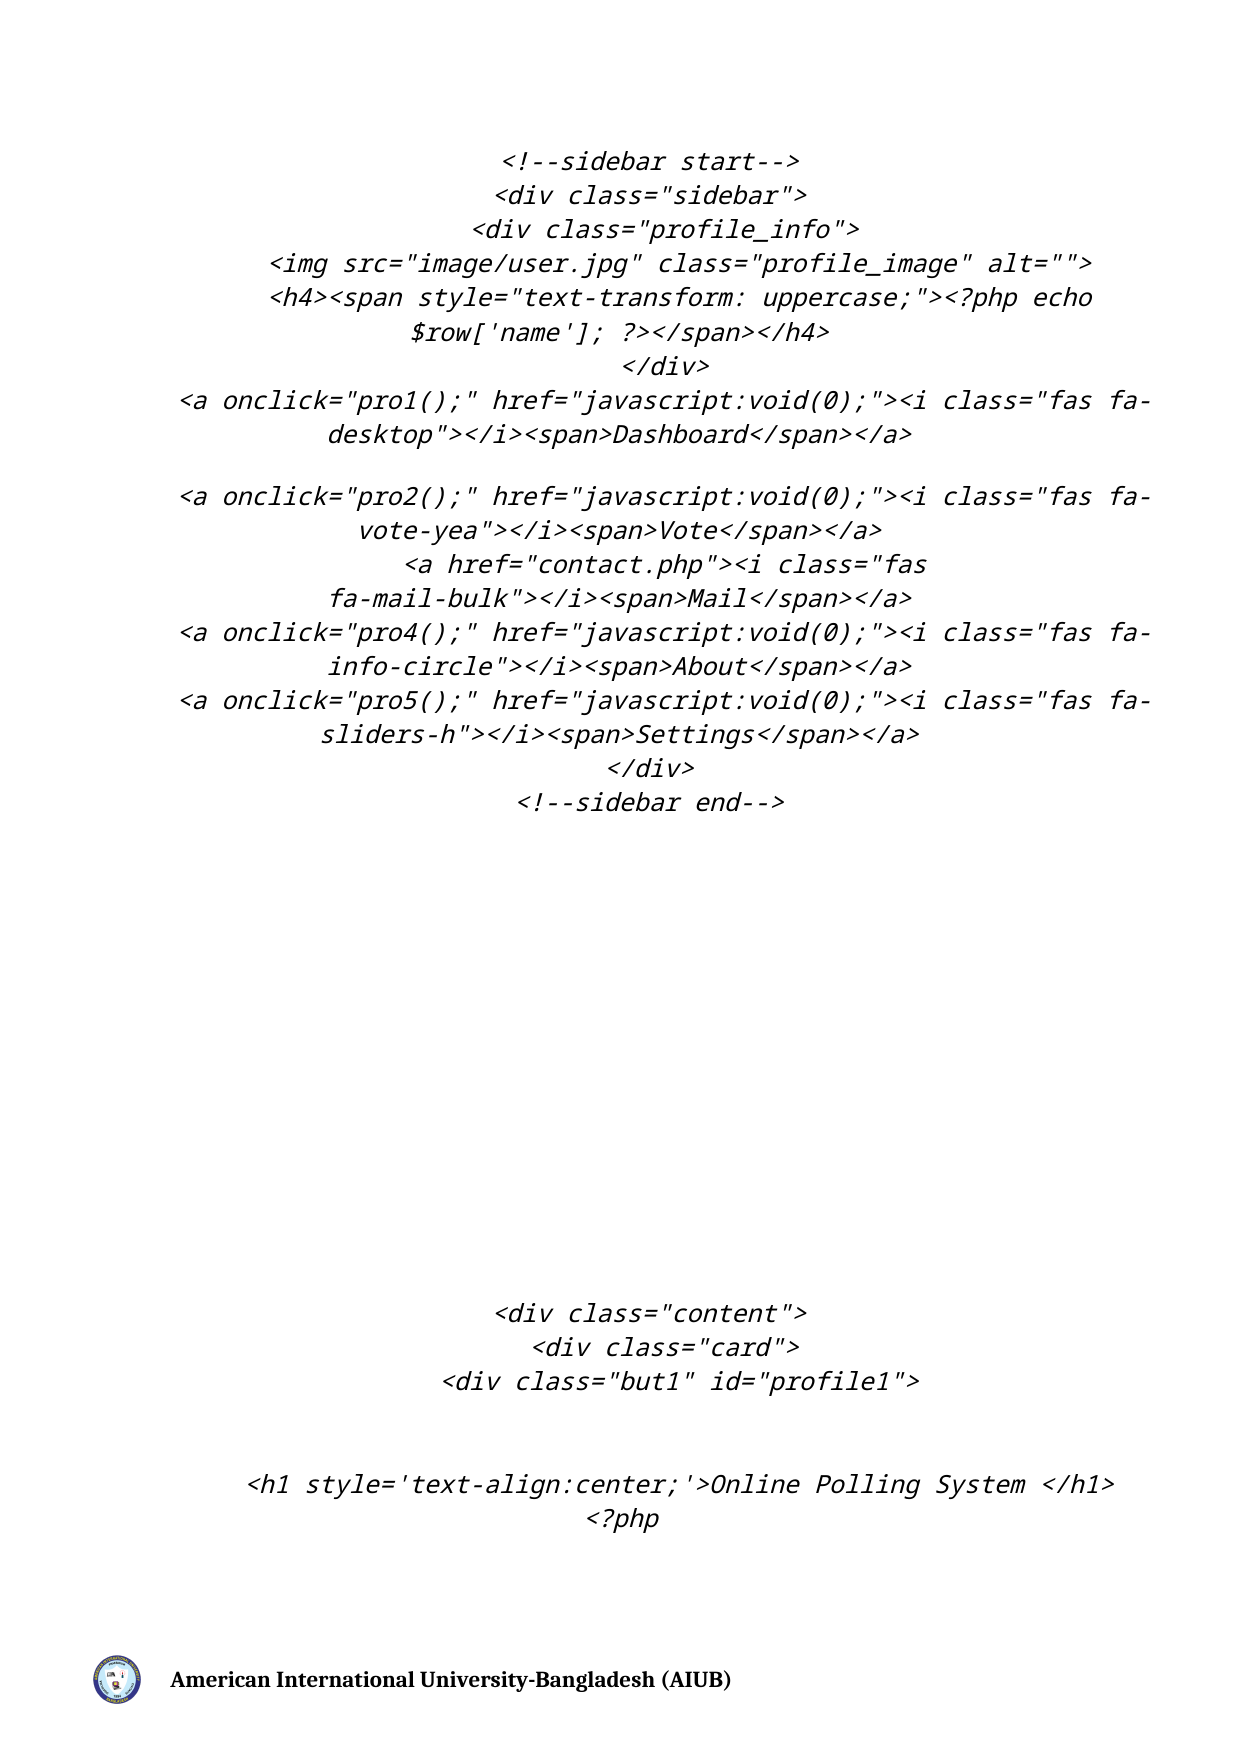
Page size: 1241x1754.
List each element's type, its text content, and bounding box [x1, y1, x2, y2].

text <div class="but1" id="profile1"> [75, 1364, 1165, 1398]
text <a onclick="pro1();" href="javascript:void(0);"><i class="fas fa-desktop"></i><span>Dashboard</span></a> [75, 382, 1165, 450]
text <?php [75, 1500, 1165, 1534]
text </div> [75, 751, 1165, 785]
text <h4><span style="text-transform: uppercase;"><?php echo $row['name']; ?></span></h4> [75, 280, 1165, 348]
text <a href="contact.php"><i class="fas fa-mail-bulk"></i><span>Mail</span></a> [75, 547, 1165, 615]
text <div class="sidebar"> [75, 178, 1165, 212]
text <a onclick="pro4();" href="javascript:void(0);"><i class="fas fa-info-circle"></i><span>About</span></a> [75, 615, 1165, 683]
text <h1 style='text-align:center;'>Online Polling System </h1> [75, 1466, 1165, 1500]
text <div class="profile_info"> [75, 212, 1165, 246]
text </div> [75, 348, 1165, 382]
picture [92, 1654, 142, 1705]
text <a onclick="pro5();" href="javascript:void(0);"><i class="fas fa-sliders-h"></i><span>Settings</span></a> [75, 683, 1165, 751]
text <!--sidebar end--> [75, 785, 1165, 819]
text <!--sidebar start--> [75, 144, 1165, 178]
text <div class="content"> [75, 1296, 1165, 1330]
text <a onclick="pro2();" href="javascript:void(0);"><i class="fas fa-vote-yea"></i><span>Vote</span></a> [75, 478, 1165, 547]
text <img src="image/user.jpg" class="profile_image" alt=""> [75, 246, 1165, 280]
text <div class="card"> [75, 1330, 1165, 1364]
